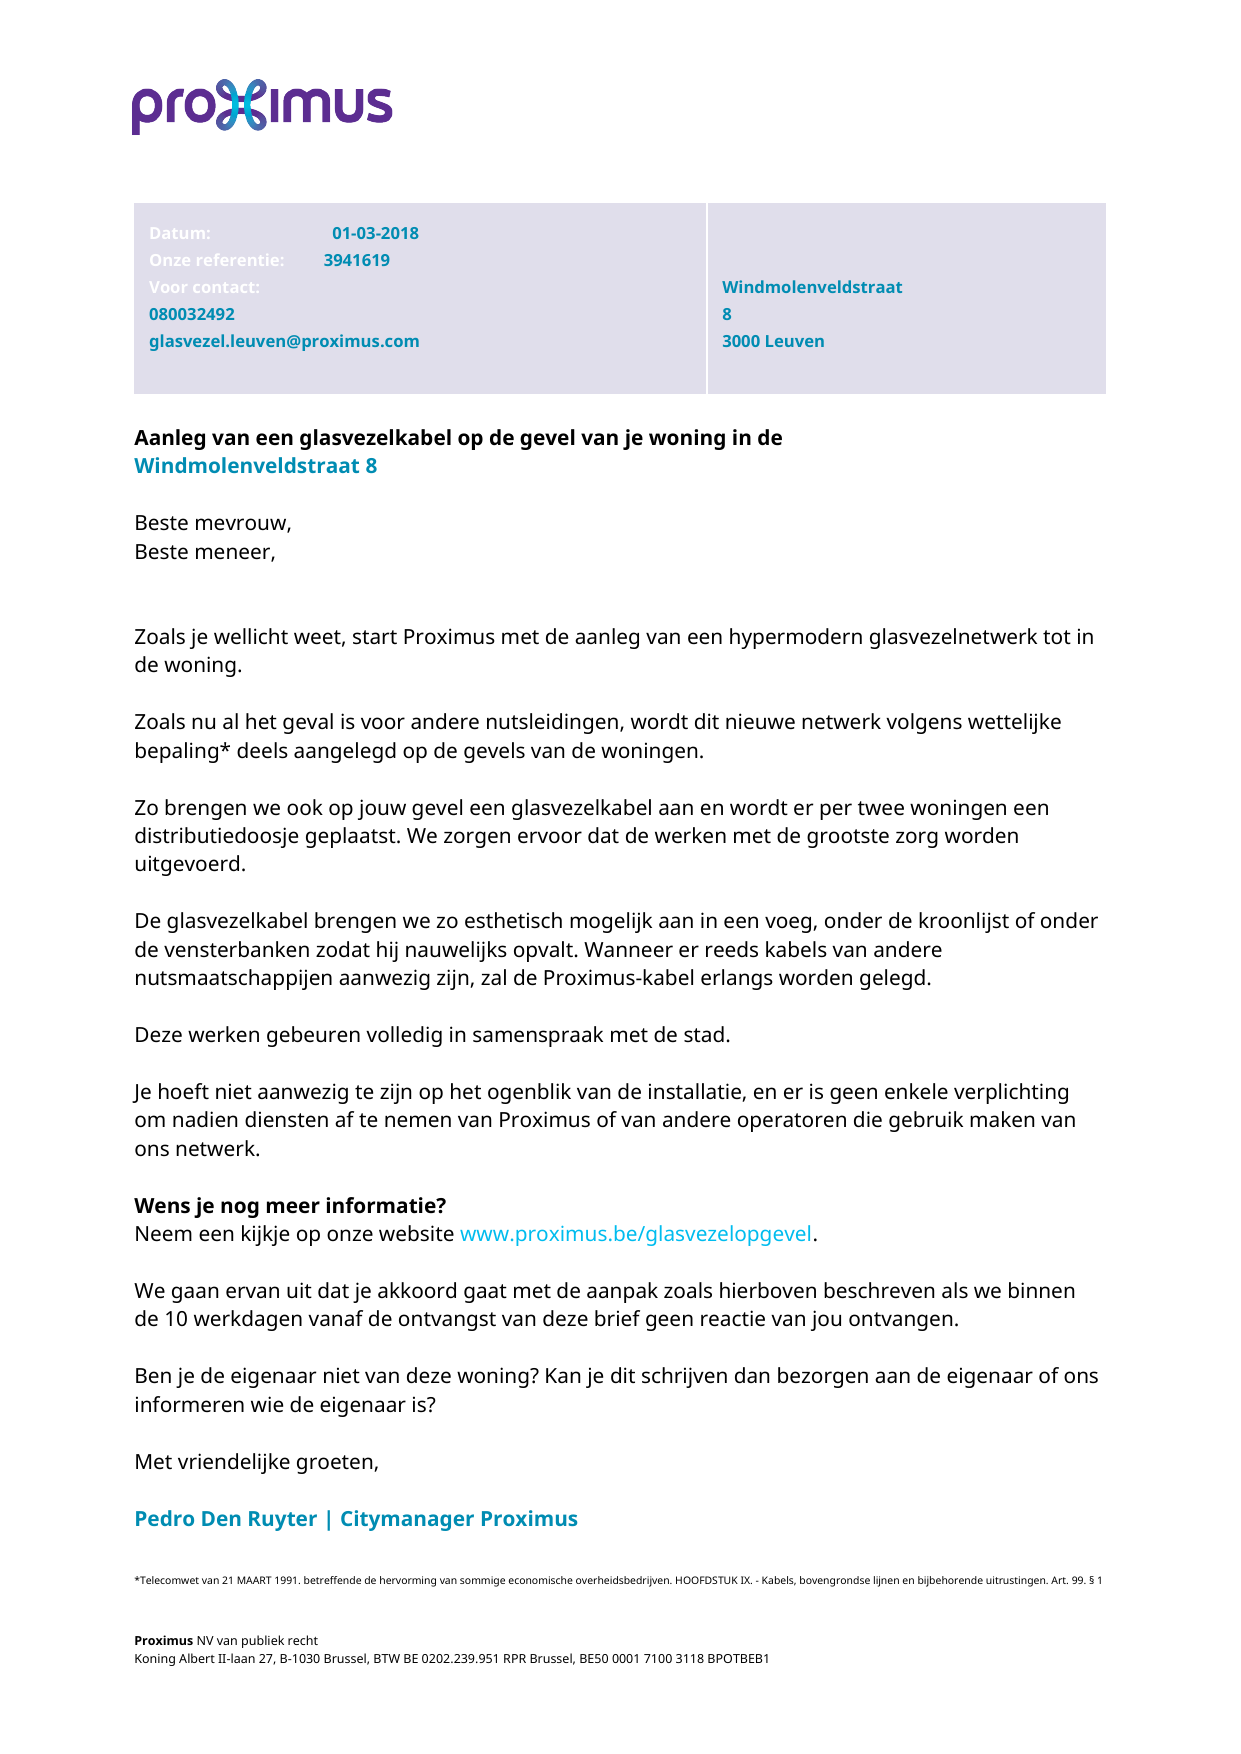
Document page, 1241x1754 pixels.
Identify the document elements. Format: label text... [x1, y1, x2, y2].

text Beste mevrouw, [134, 508, 1106, 537]
text Je hoeft niet aanwezig te zijn op het ogenblik van de installatie, en er is geen enkele verplichting om nadien diensten af te nemen van Proximus of van andere operatoren die gebruik maken van ons netwerk. [134, 1077, 1106, 1162]
text Zoals nu al het geval is voor andere nutsleidingen, wordt dit nieuwe netwerk volgens wettelijke bepaling* deels aangelegd op de gevels van de woningen. [134, 707, 1106, 764]
text Zoals je wellicht weet, start Proximus met de aanleg van een hypermodern glasvezelnetwerk tot in de woning. [134, 622, 1106, 679]
text Aanleg van een glasvezelkabel op de gevel van je woning in de [134, 423, 1106, 451]
table_header Windmolenveldstraat 8 3000 Leuven [708, 203, 1106, 394]
text Met vriendelijke groeten, [134, 1447, 1106, 1475]
text Ben je de eigenaar niet van deze woning? Kan je dit schrijven dan bezorgen aan de eigenaar of ons informeren wie de eigenaar is? [134, 1361, 1106, 1418]
text De glasvezelkabel brengen we zo esthetisch mogelijk aan in een voeg, onder de kroonlijst of onder de vensterbanken zodat hij nauwelijks opvalt. Wanneer er reeds kabels van andere nutsmaatschappijen aanwezig zijn, zal de Proximus-kabel erlangs worden gelegd. [134, 906, 1106, 992]
text Neem een kijkje op onze website www.proximus.be/glasvezelopgevel. [134, 1219, 1106, 1248]
text Beste meneer, [134, 537, 1106, 565]
text *Telecomwet van 21 MAART 1991. betreffende de hervorming van sommige economische overheidsbedrijven. HOOFDSTUK IX. - Kabels, bovengrondse lijnen en bijbehorende uitrustingen. Art. 99. § 1 [134, 1561, 1106, 1588]
text Deze werken gebeuren volledig in samenspraak met de stad. [134, 1020, 1106, 1049]
text Zo brengen we ook op jouw gevel een glasvezelkabel aan en wordt er per twee woningen een distributiedoosje geplaatst. We zorgen ervoor dat de werken met de grootste zorg worden uitgevoerd. [134, 793, 1106, 878]
text Pedro Den Ruyter | Citymanager Proximus [134, 1504, 1106, 1532]
text Wens je nog meer informatie? [134, 1191, 1106, 1219]
text We gaan ervan uit dat je akkoord gaat met de aanpak zoals hierboven beschreven als we binnen de 10 werkdagen vanaf de ontvangst van deze brief geen reactie van jou ontvangen. [134, 1276, 1106, 1333]
table_header Datum: 01-03-2018 Onze referentie: 3941619 Voor contact: 080032492 glasvezel.leuven@proximus.com [134, 203, 706, 394]
text Windmolenveldstraat 8 [134, 451, 1106, 480]
picture [0, 0, 1241, 149]
